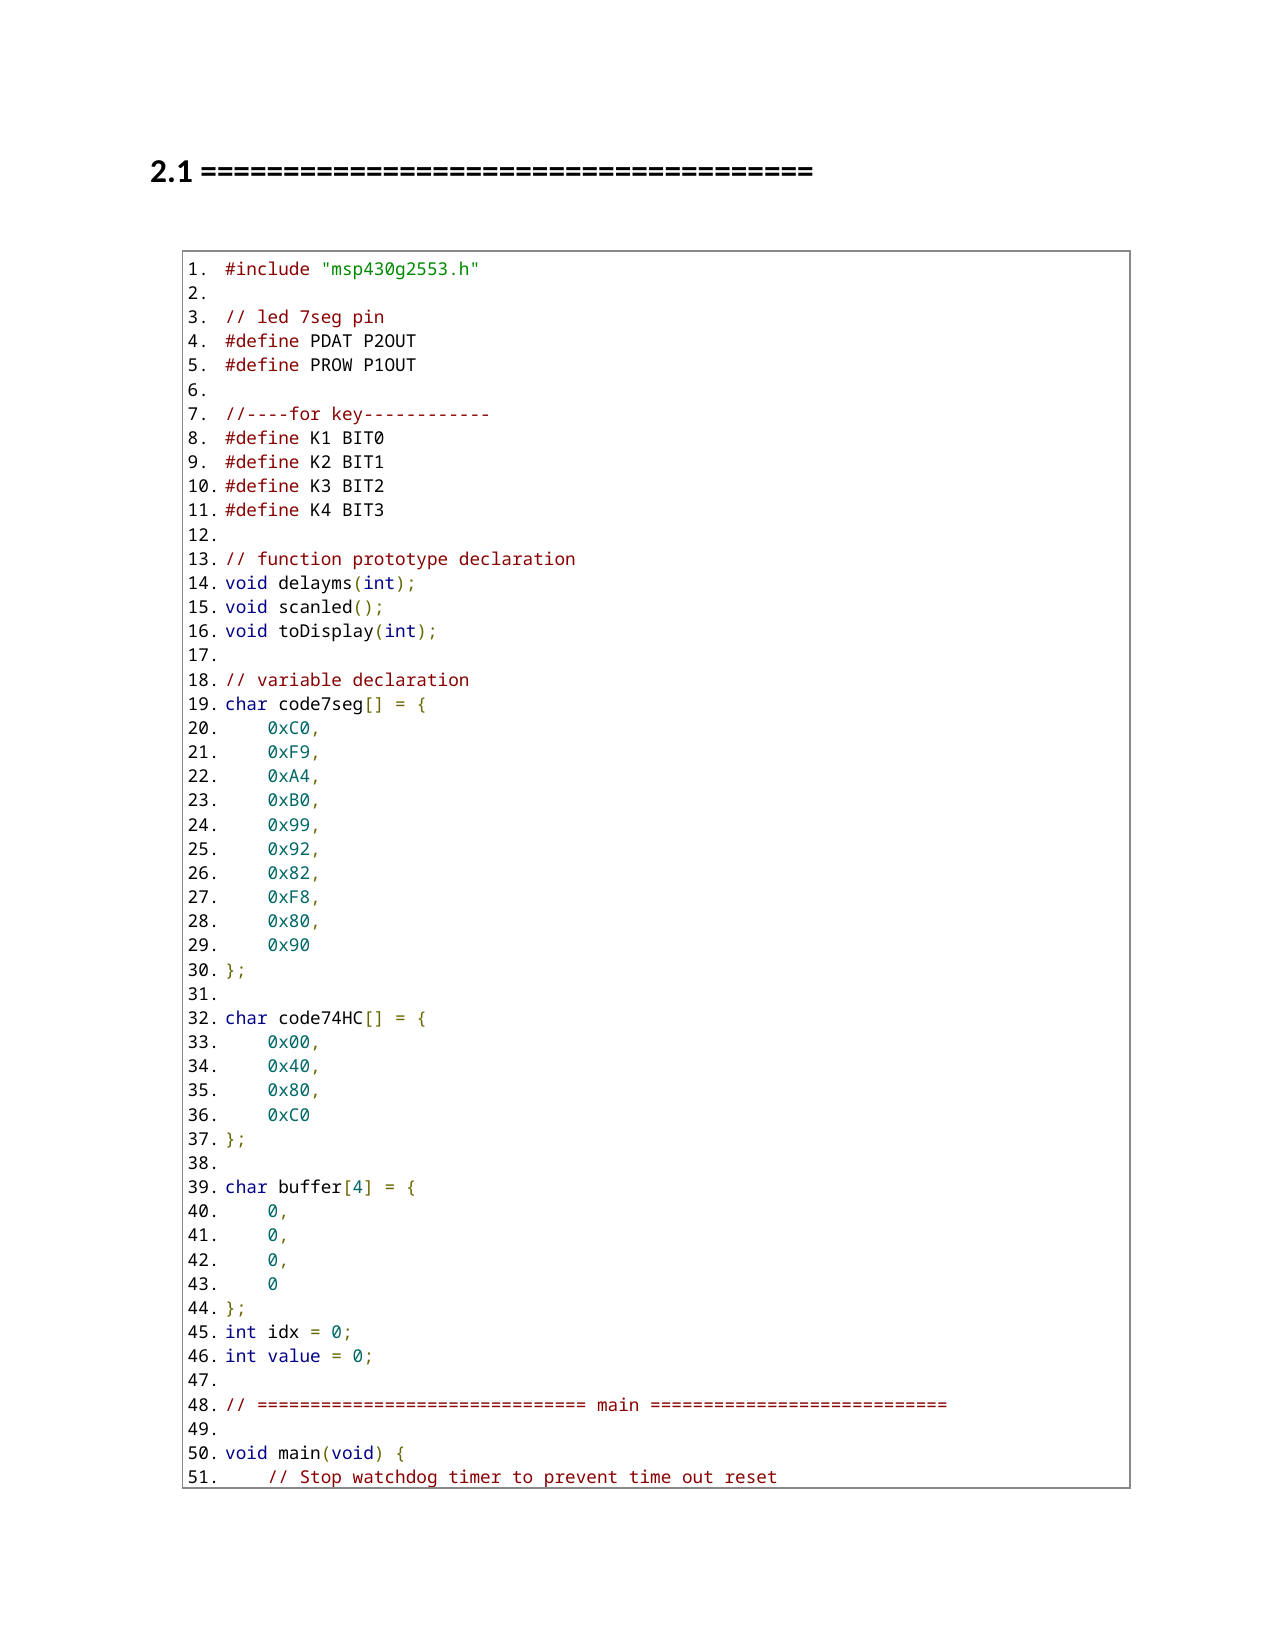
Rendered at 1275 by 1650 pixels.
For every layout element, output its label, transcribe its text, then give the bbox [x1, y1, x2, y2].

list 0xC0 [183, 1096, 1129, 1120]
list 0 [183, 1265, 1129, 1289]
list 0x90 [183, 927, 1129, 951]
list 0x82, [183, 854, 1129, 879]
list }; [183, 1289, 1129, 1314]
list 0xF9, [183, 734, 1129, 758]
list void delayms(int); [183, 564, 1129, 589]
list 0xA4, [183, 758, 1129, 782]
list void toDisplay(int); [183, 613, 1129, 643]
list 0x80, [183, 903, 1129, 927]
list 0x99, [183, 806, 1129, 830]
list #define PROW P1OUT [183, 347, 1129, 377]
list int value = 0; [183, 1338, 1129, 1368]
list #define K4 BIT3 [183, 492, 1129, 522]
list }; [183, 951, 1129, 981]
list #define K3 BIT2 [183, 468, 1129, 492]
list 0, [183, 1241, 1129, 1265]
list #define PDAT P2OUT [183, 323, 1129, 347]
list void main(void) { [183, 1434, 1129, 1459]
list 0x92, [183, 830, 1129, 854]
list void scanled(); [183, 589, 1129, 613]
list }; [183, 1120, 1129, 1150]
list // =============================== main ============================ [183, 1386, 1129, 1416]
list 0xB0, [183, 782, 1129, 806]
list 0xC0, [183, 709, 1129, 734]
list #define K2 BIT1 [183, 444, 1129, 468]
list // function prototype declaration [183, 540, 1129, 564]
list // led 7seg pin [183, 299, 1129, 323]
list 0x80, [183, 1072, 1129, 1096]
list #define K1 BIT0 [183, 419, 1129, 444]
list 0x40, [183, 1048, 1129, 1072]
list int idx = 0; [183, 1314, 1129, 1338]
list char code7seg[] = { [183, 685, 1129, 709]
list 0, [183, 1217, 1129, 1241]
list #include "msp430g2553.h" [183, 252, 1129, 280]
list //----for key------------ [183, 395, 1129, 419]
list // variable declaration [183, 661, 1129, 685]
list char code74HC[] = { [183, 999, 1129, 1024]
list 0x00, [183, 1024, 1129, 1048]
text 2.1 ===================================== [150, 150, 1125, 191]
list char buffer[4] = { [183, 1169, 1129, 1193]
list // Stop watchdog timer to prevent time out reset [183, 1459, 1129, 1487]
list 0xF8, [183, 879, 1129, 903]
list 0, [183, 1193, 1129, 1217]
